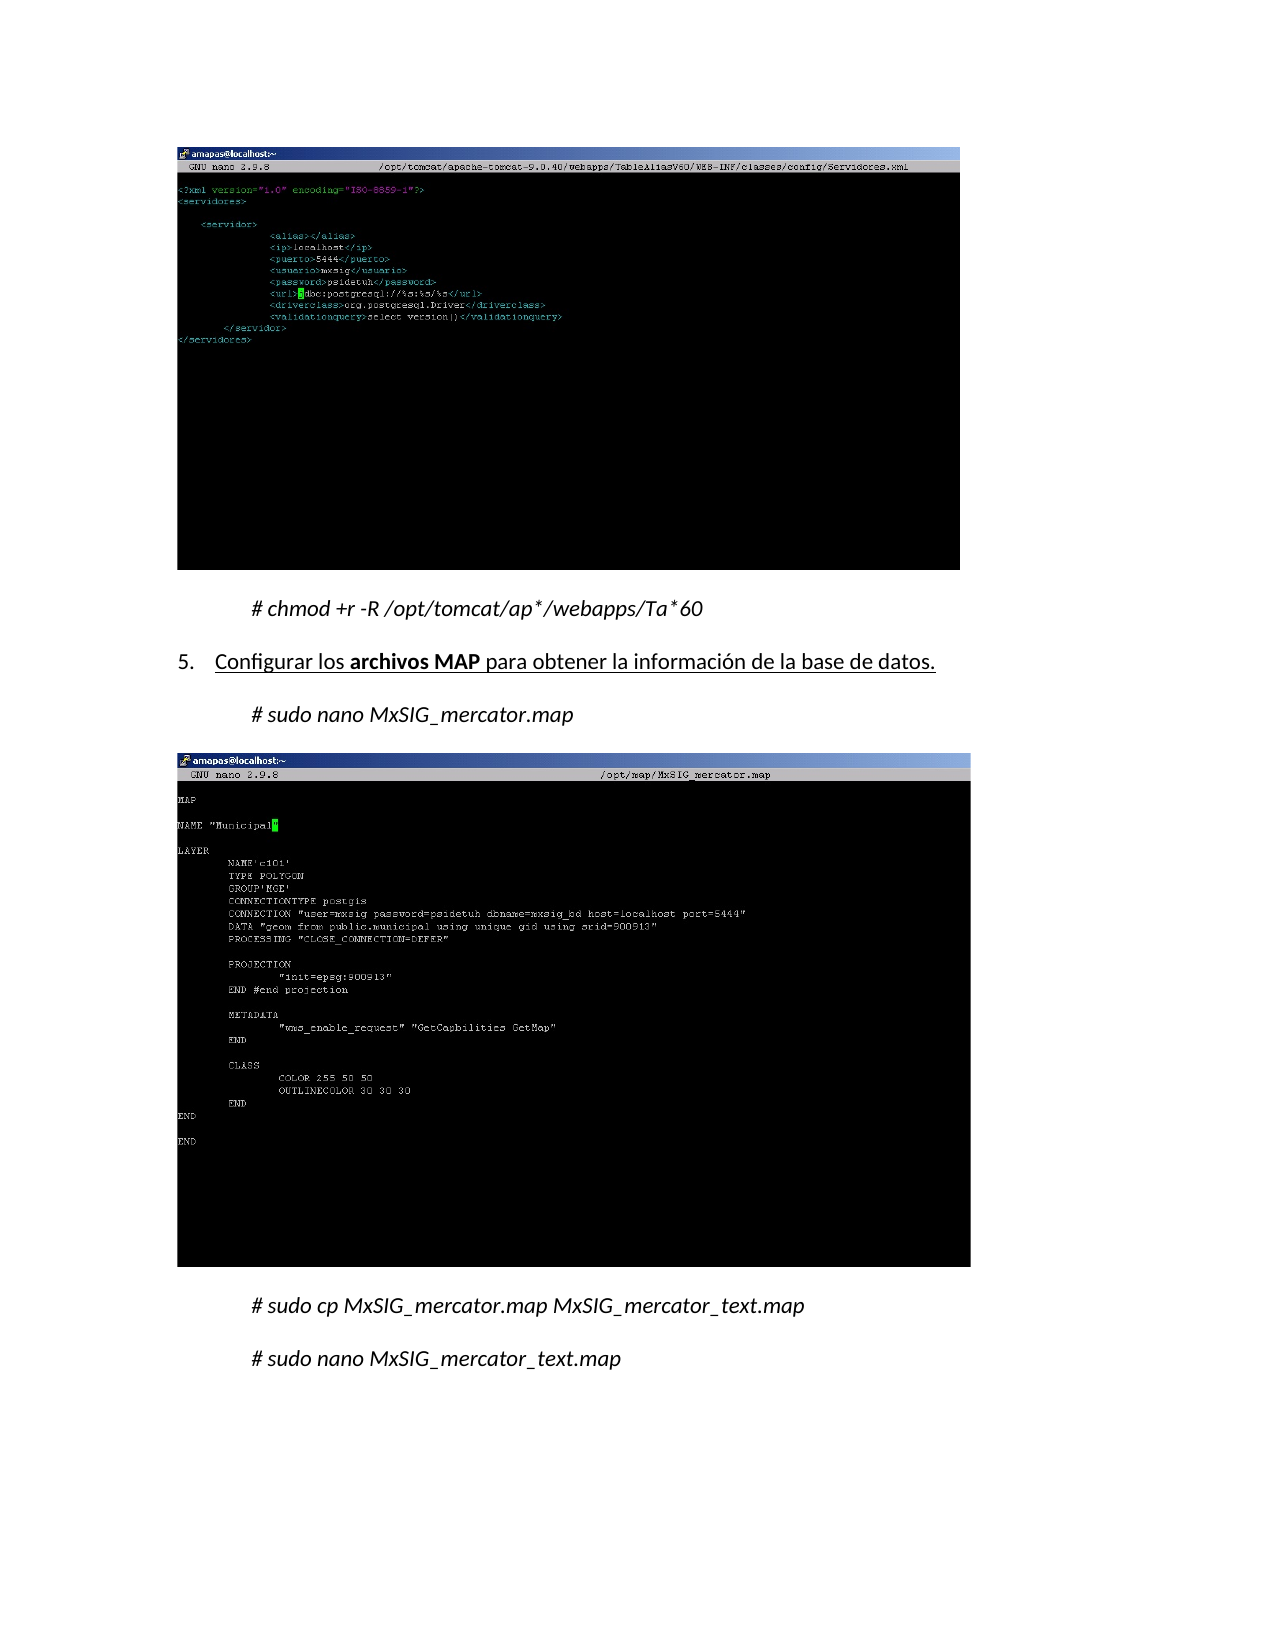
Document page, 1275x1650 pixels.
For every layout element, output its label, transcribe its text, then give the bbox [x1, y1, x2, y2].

text # chmod +r -R /opt/tomcat/ap*/webapps/Ta*60 [177, 594, 1098, 622]
text # sudo cp MxSIG_mercator.map MxSIG_mercator_text.map [177, 1291, 1098, 1319]
picture [177, 147, 960, 570]
text # sudo nano MxSIG_mercator.map [177, 701, 1098, 728]
picture [177, 753, 971, 1267]
text # sudo nano MxSIG_mercator_text.map [177, 1344, 1098, 1372]
list Configurar los archivos MAP para obtener la información de la base de datos. [177, 647, 1098, 676]
